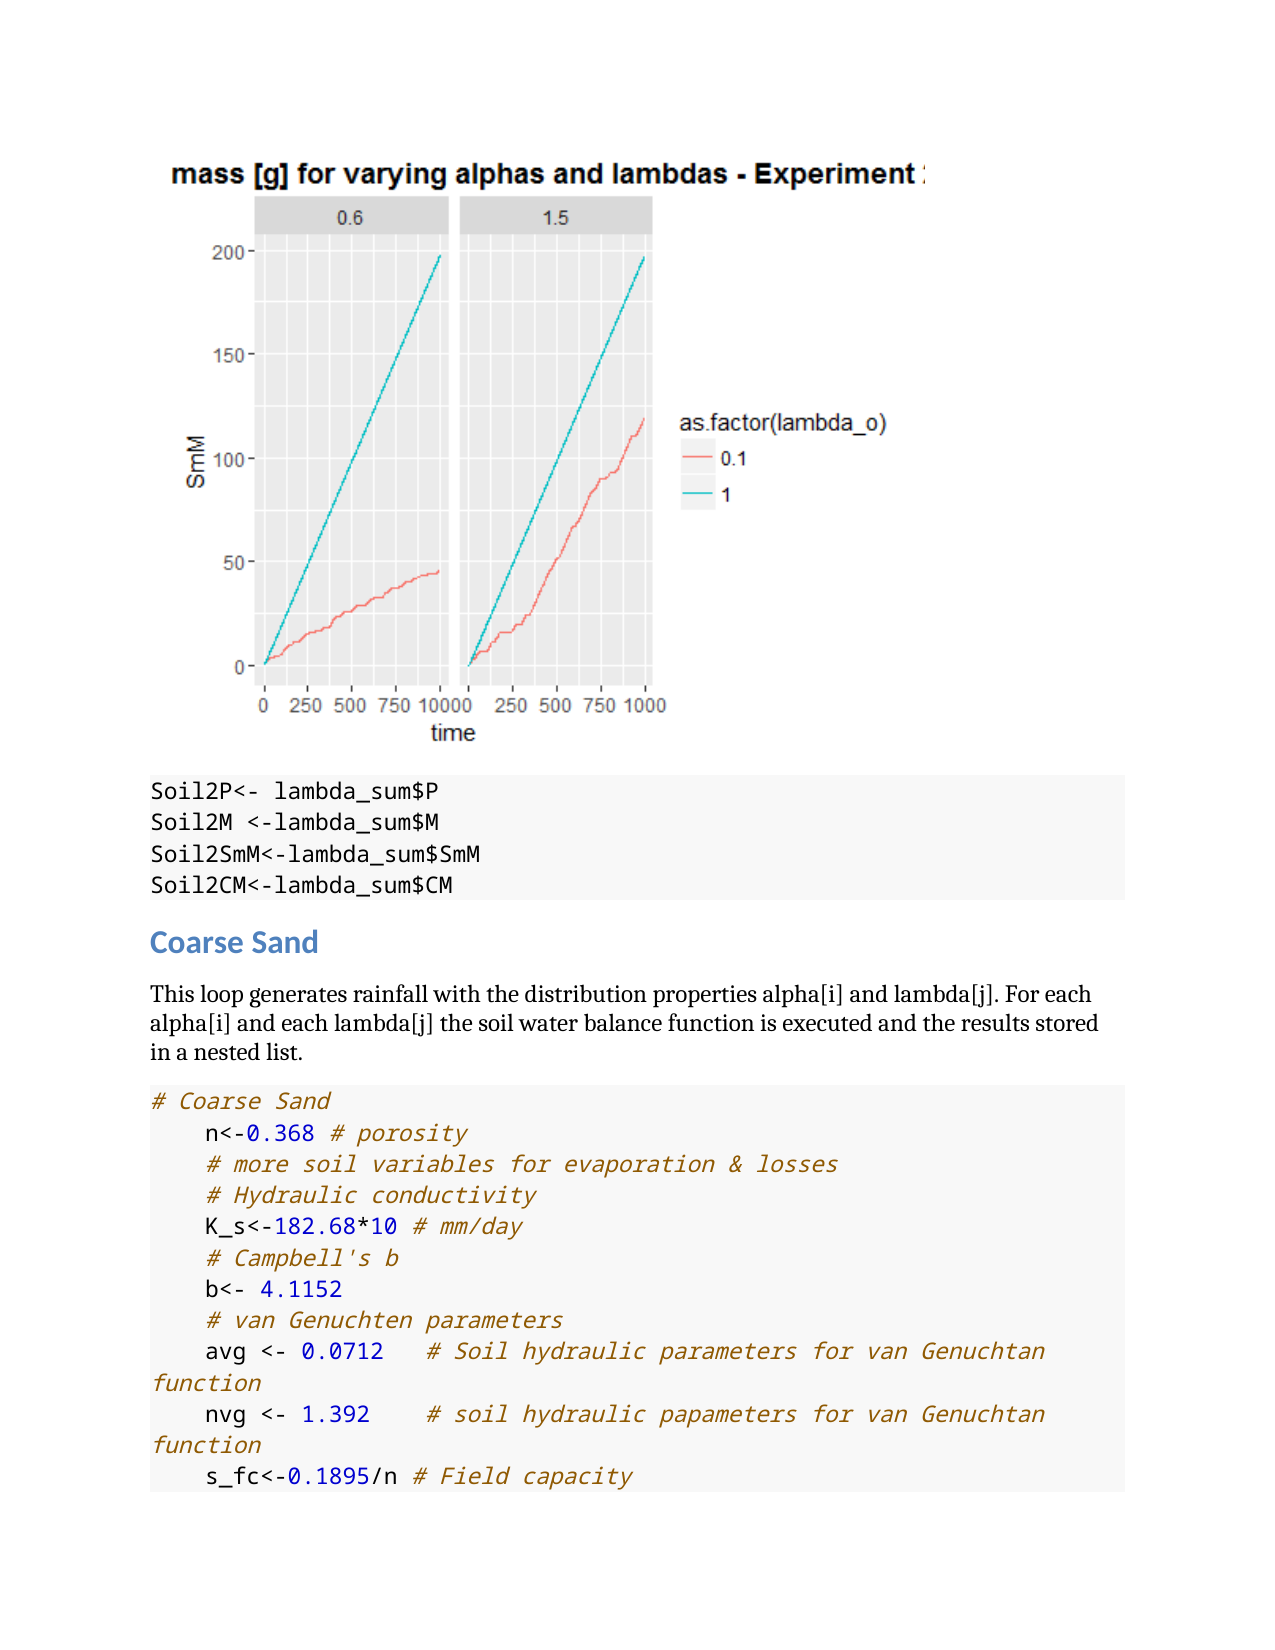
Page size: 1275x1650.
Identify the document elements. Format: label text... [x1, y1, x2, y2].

subtitle Coarse Sand [150, 921, 1125, 962]
picture [168, 150, 925, 757]
text This loop generates rainfall with the distribution properties alpha[i] and lambda[j]. For each alpha[i] and each lambda[j] the soil water balance function is executed and the results stored in a nested list. [150, 980, 1125, 1067]
text Soil2P<- lambda_sum$P Soil2M <-lambda_sum$M Soil2SmM<-lambda_sum$SmM Soil2CM<-lambda_sum$CM [150, 775, 1125, 900]
